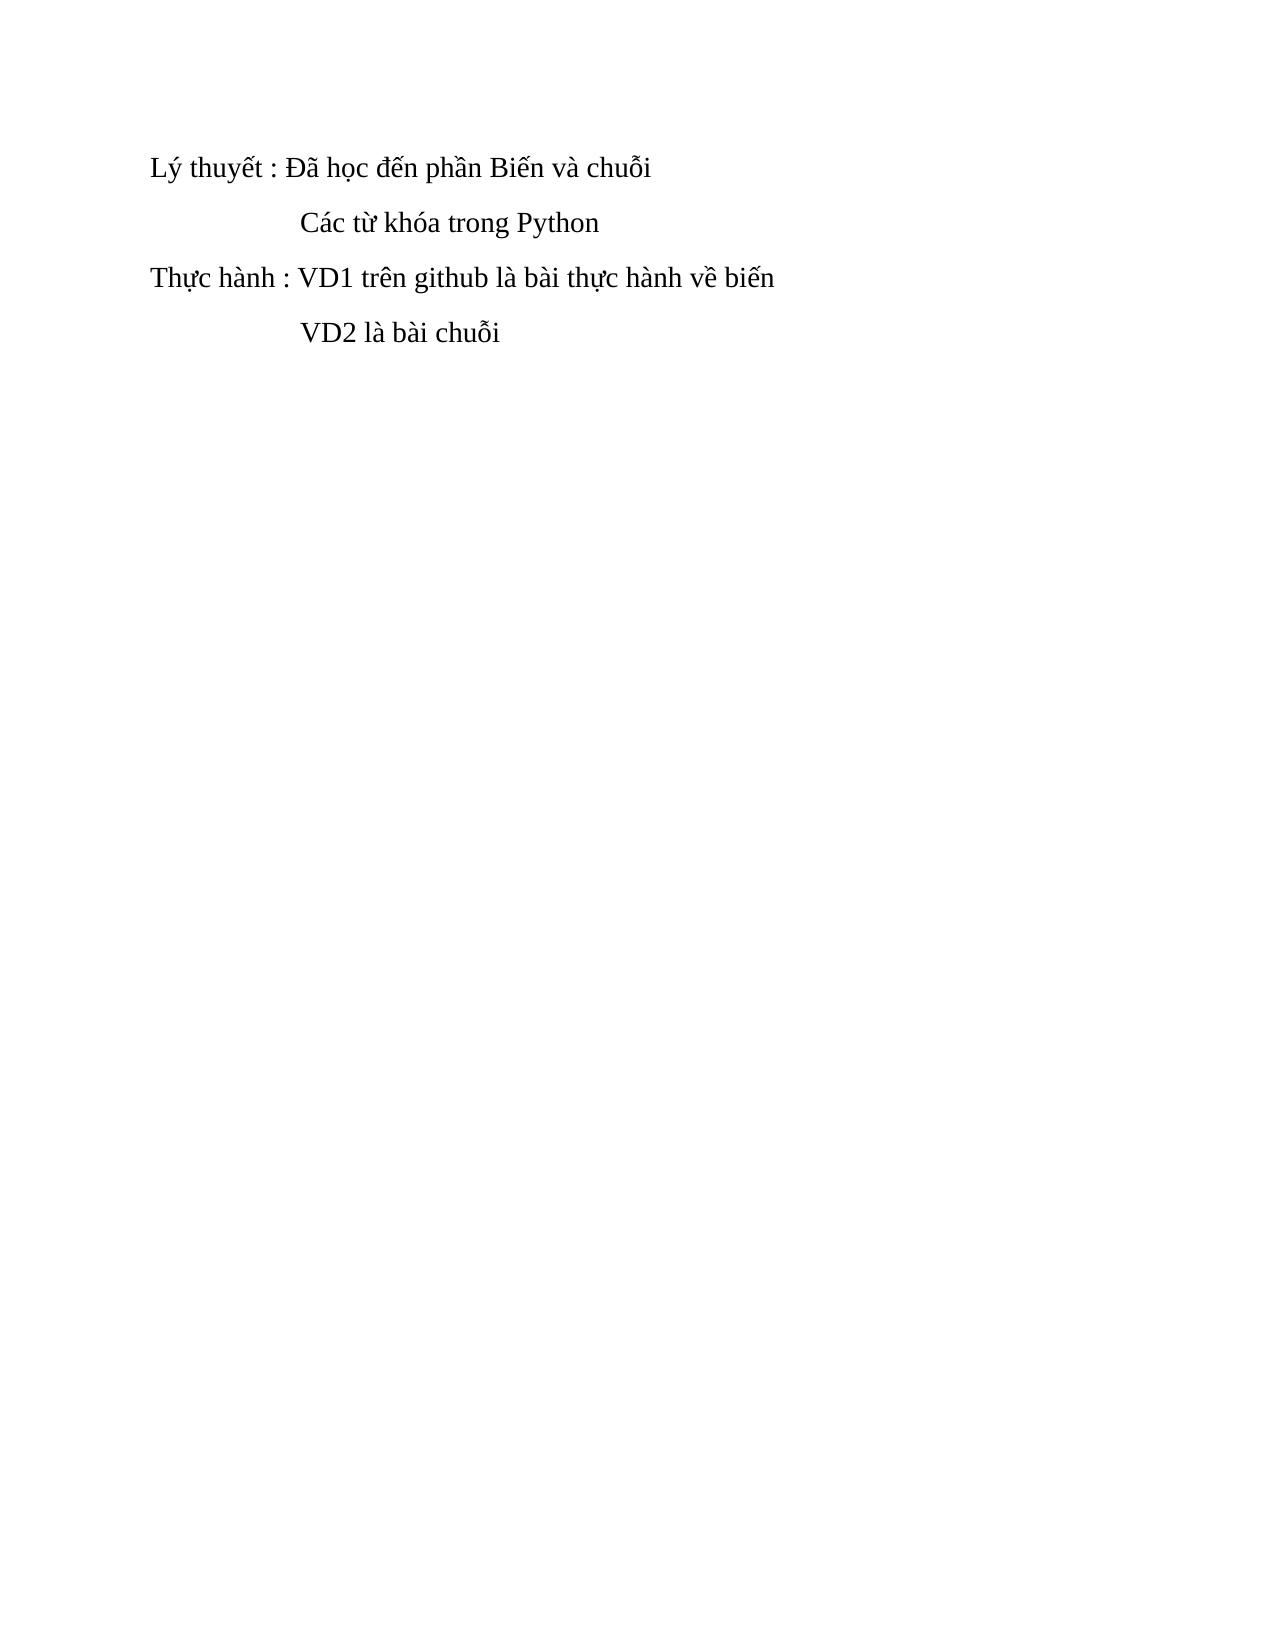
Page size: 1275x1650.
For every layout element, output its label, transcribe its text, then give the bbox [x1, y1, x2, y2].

text Thực hành : VD1 trên github là bài thực hành về biến [150, 260, 1125, 294]
text VD2 là bài chuỗi [150, 316, 1125, 349]
text Lý thuyết : Đã học đến phần Biến và chuỗi [150, 150, 1125, 183]
text Các từ khóa trong Python [150, 205, 1125, 239]
